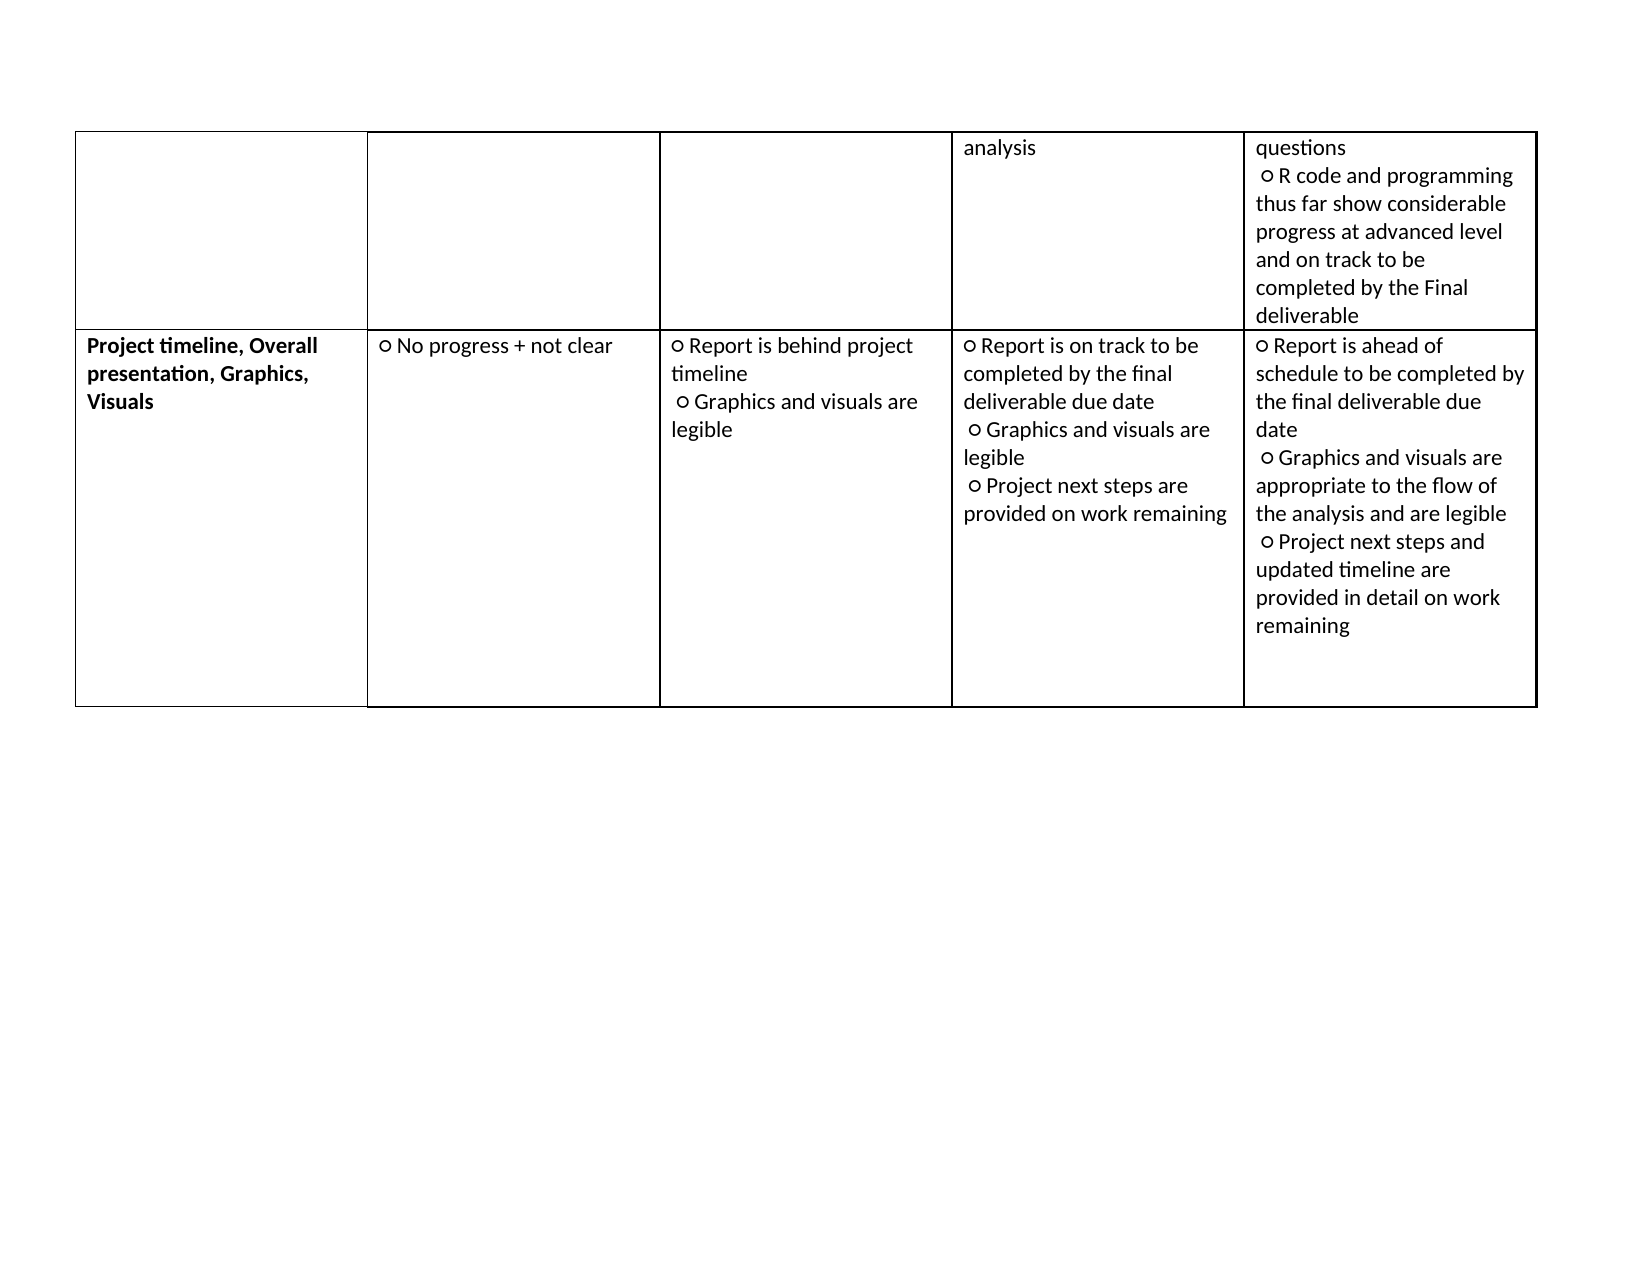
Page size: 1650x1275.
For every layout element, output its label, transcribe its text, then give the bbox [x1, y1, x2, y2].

table_cell ○ No progress + not clear [368, 331, 659, 706]
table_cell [661, 133, 951, 329]
table_cell ○ Report is ahead of schedule to be completed by the final deliverable due date ○ Graphics and visuals are appropriate to the flow of the analysis and are legible ○ Project next steps and updated timeline are provided in detail on work remaining [1245, 331, 1535, 706]
table_cell Project timeline, Overall presentation, Graphics, Visuals [76, 330, 367, 706]
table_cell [368, 133, 659, 329]
table_cell ○ Report is on track to be completed by the final deliverable due date ○ Graphics and visuals are legible ○ Project next steps are provided on work remaining [953, 331, 1243, 706]
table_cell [1245, 133, 1535, 329]
table_cell ○ Report is behind project timeline ○ Graphics and visuals are legible [661, 331, 951, 706]
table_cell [76, 132, 367, 329]
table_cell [953, 133, 1243, 329]
